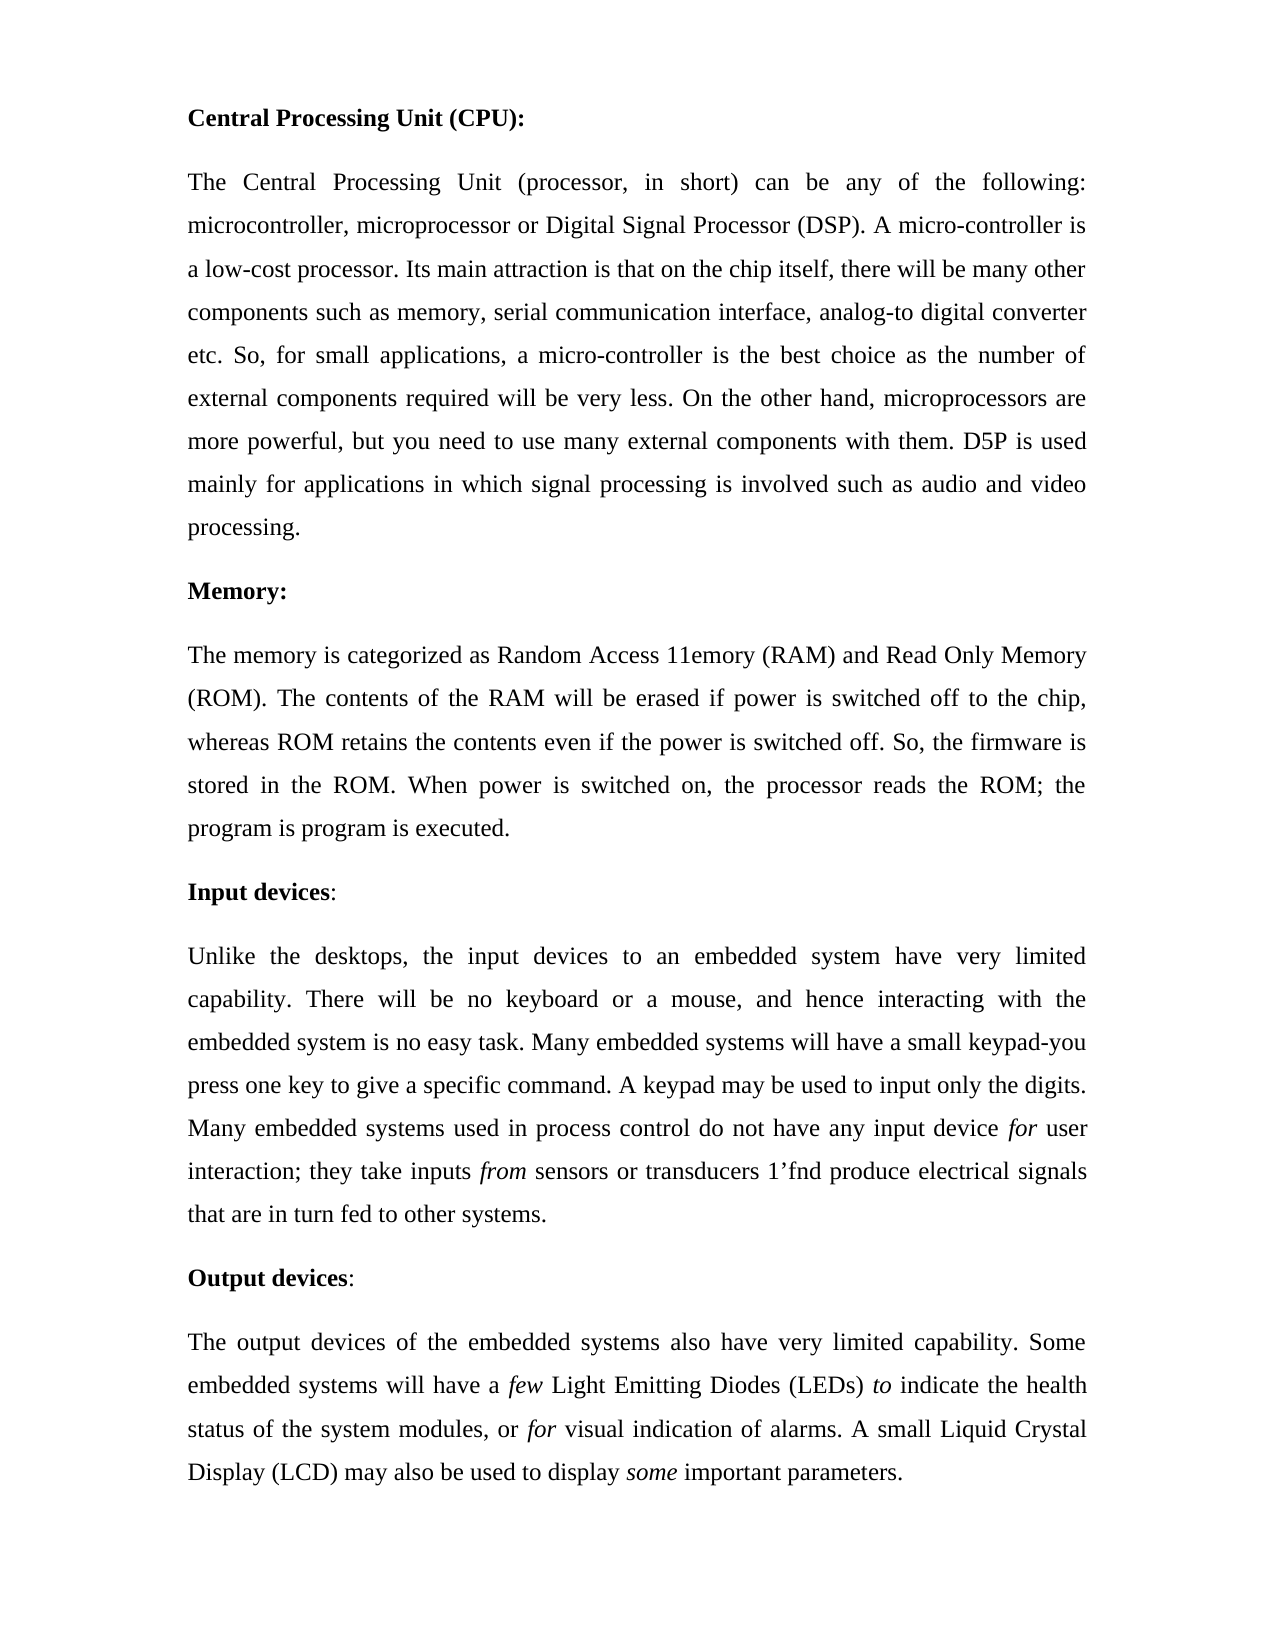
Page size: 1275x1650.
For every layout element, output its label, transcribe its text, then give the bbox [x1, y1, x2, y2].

text Central Processing Unit (CPU): [187, 103, 1087, 132]
text Memory: [187, 576, 1087, 605]
text The memory is categorized as Random Access 11emory (RAM) and Read Only Memory (ROM). The contents of the RAM will be erased if power is switched off to the chip, whereas ROM retains the contents even if the power is switched off. So, the firmware is stored in the ROM. When power is switched on, the processor reads the ROM; the program is program is executed. [187, 640, 1087, 842]
text The output devices of the embedded systems also have very limited capability. Some embedded systems will have a few Light Emitting Diodes (LEDs) to indicate the health status of the system modules, or for visual indication of alarms. A small Liquid Crystal Display (LCD) may also be used to display some important parameters. [187, 1327, 1087, 1486]
text Output devices: [187, 1263, 1087, 1292]
text The Central Processing Unit (processor, in short) can be any of the following: microcontroller, microprocessor or Digital Signal Processor (DSP). A micro-controller is a low-cost processor. Its main attraction is that on the chip itself, there will be many other components such as memory, serial communication interface, analog-to digital converter etc. So, for small applications, a micro-controller is the best choice as the number of external components required will be very less. On the other hand, microprocessors are more powerful, but you need to use many external components with them. D5P is used mainly for applications in which signal processing is involved such as audio and video processing. [187, 167, 1087, 541]
text Input devices: [187, 877, 1087, 906]
text Unlike the desktops, the input devices to an embedded system have very limited capability. There will be no keyboard or a mouse, and hence interacting with the embedded system is no easy task. Many embedded systems will have a small keypad-you press one key to give a specific command. A keypad may be used to input only the digits. Many embedded systems used in process control do not have any input device for user interaction; they take inputs from sensors or transducers 1’fnd produce electrical signals that are in turn fed to other systems. [187, 941, 1087, 1228]
